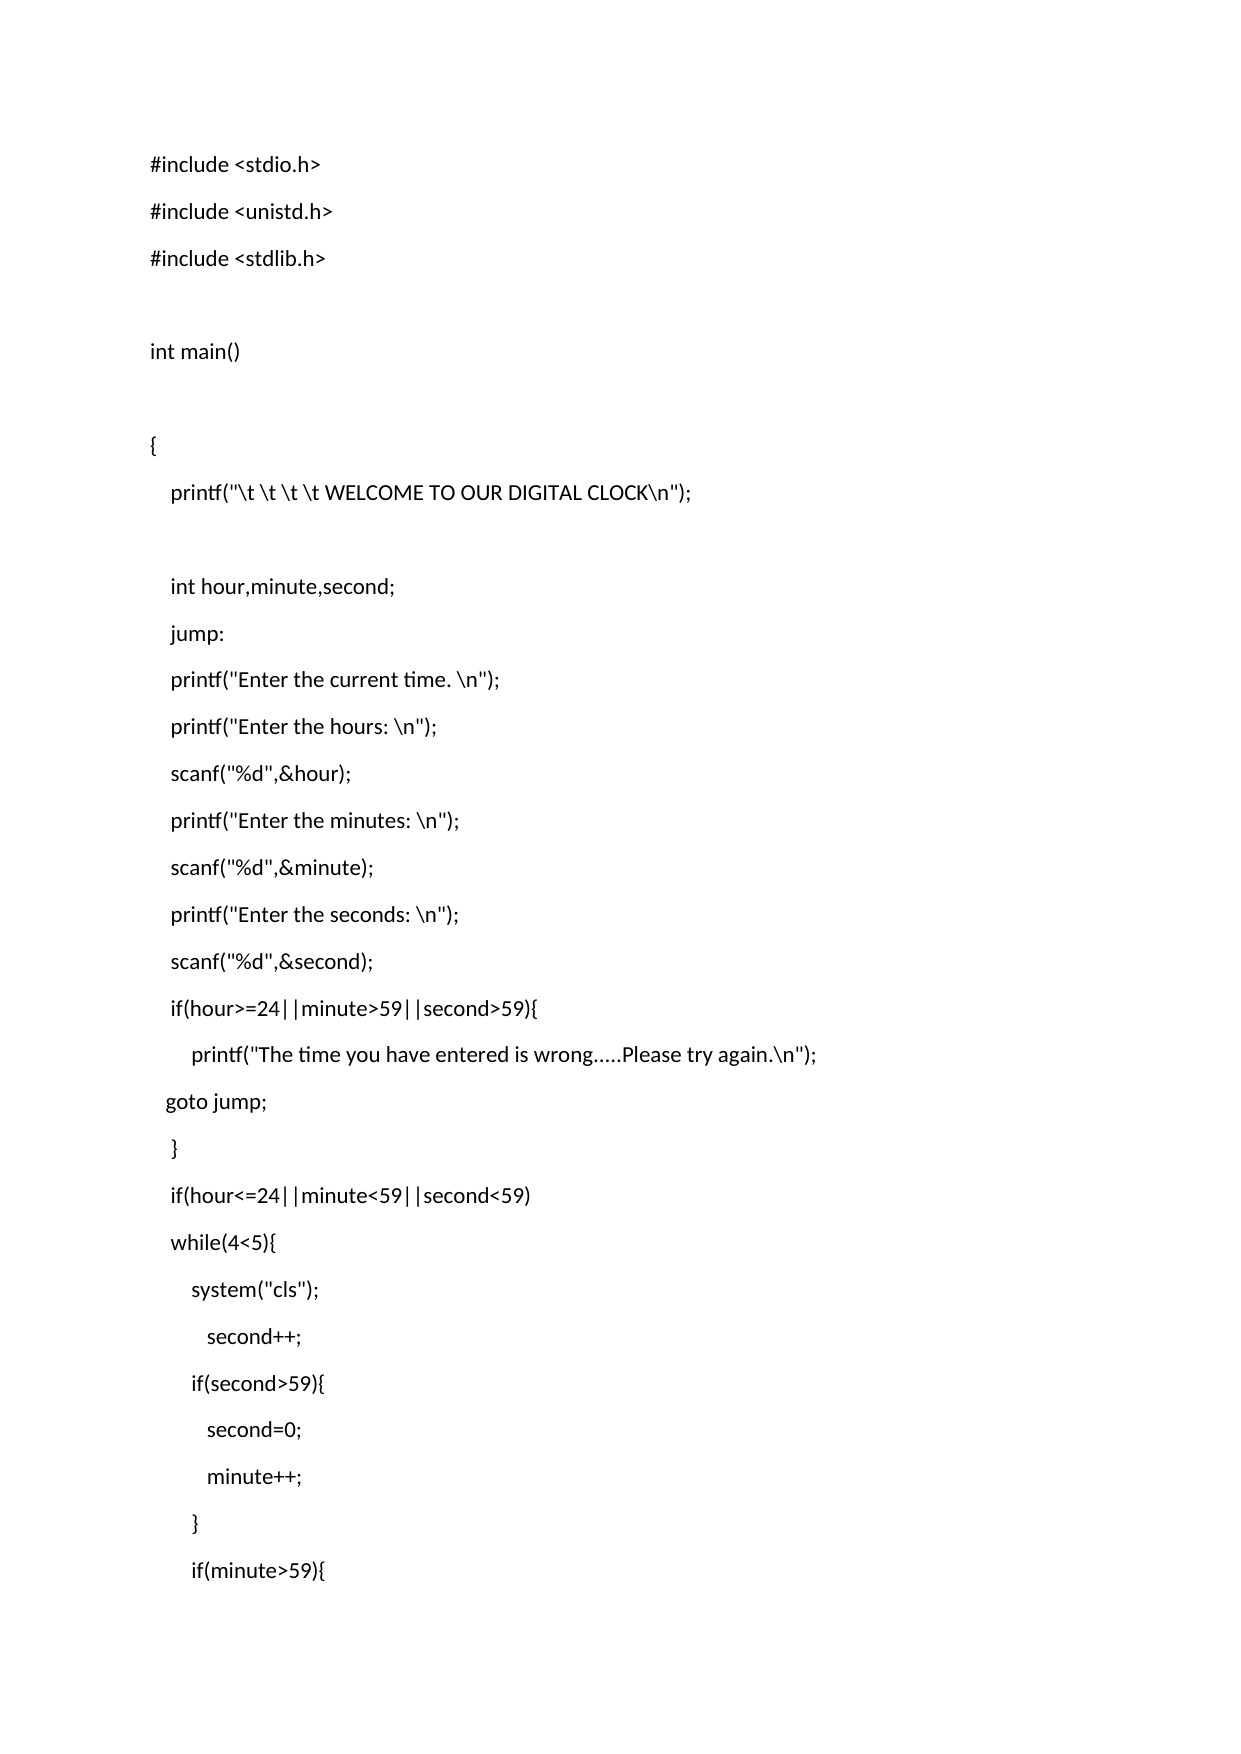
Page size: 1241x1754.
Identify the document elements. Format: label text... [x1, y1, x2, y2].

text #include <stdio.h> [150, 150, 1090, 178]
text } [150, 1509, 1090, 1537]
text goto jump; [150, 1087, 1090, 1116]
text while(4<5){ [150, 1228, 1090, 1256]
text #include <stdlib.h> [150, 244, 1090, 272]
text second++; [150, 1322, 1090, 1350]
text scanf("%d",&minute); [150, 853, 1090, 881]
text printf("Enter the seconds: \n"); [150, 900, 1090, 928]
text if(hour<=24||minute<59||second<59) [150, 1181, 1090, 1209]
text { [150, 431, 1090, 459]
text printf("Enter the current time. \n"); [150, 666, 1090, 694]
text jump: [150, 619, 1090, 647]
text printf("Enter the hours: \n"); [150, 712, 1090, 741]
text } [150, 1134, 1090, 1162]
text #include <unistd.h> [150, 197, 1090, 225]
text scanf("%d",&hour); [150, 759, 1090, 787]
text int hour,minute,second; [150, 572, 1090, 600]
text scanf("%d",&second); [150, 947, 1090, 975]
text if(second>59){ [150, 1369, 1090, 1397]
text minute++; [150, 1462, 1090, 1491]
text system("cls"); [150, 1275, 1090, 1303]
text printf("The time you have entered is wrong.....Please try again.\n"); [150, 1041, 1090, 1069]
text second=0; [150, 1416, 1090, 1444]
text int main() [150, 337, 1090, 366]
text printf("\t \t \t \t WELCOME TO OUR DIGITAL CLOCK\n"); [150, 478, 1090, 506]
text printf("Enter the minutes: \n"); [150, 806, 1090, 834]
text if(hour>=24||minute>59||second>59){ [150, 994, 1090, 1022]
text if(minute>59){ [150, 1556, 1090, 1584]
